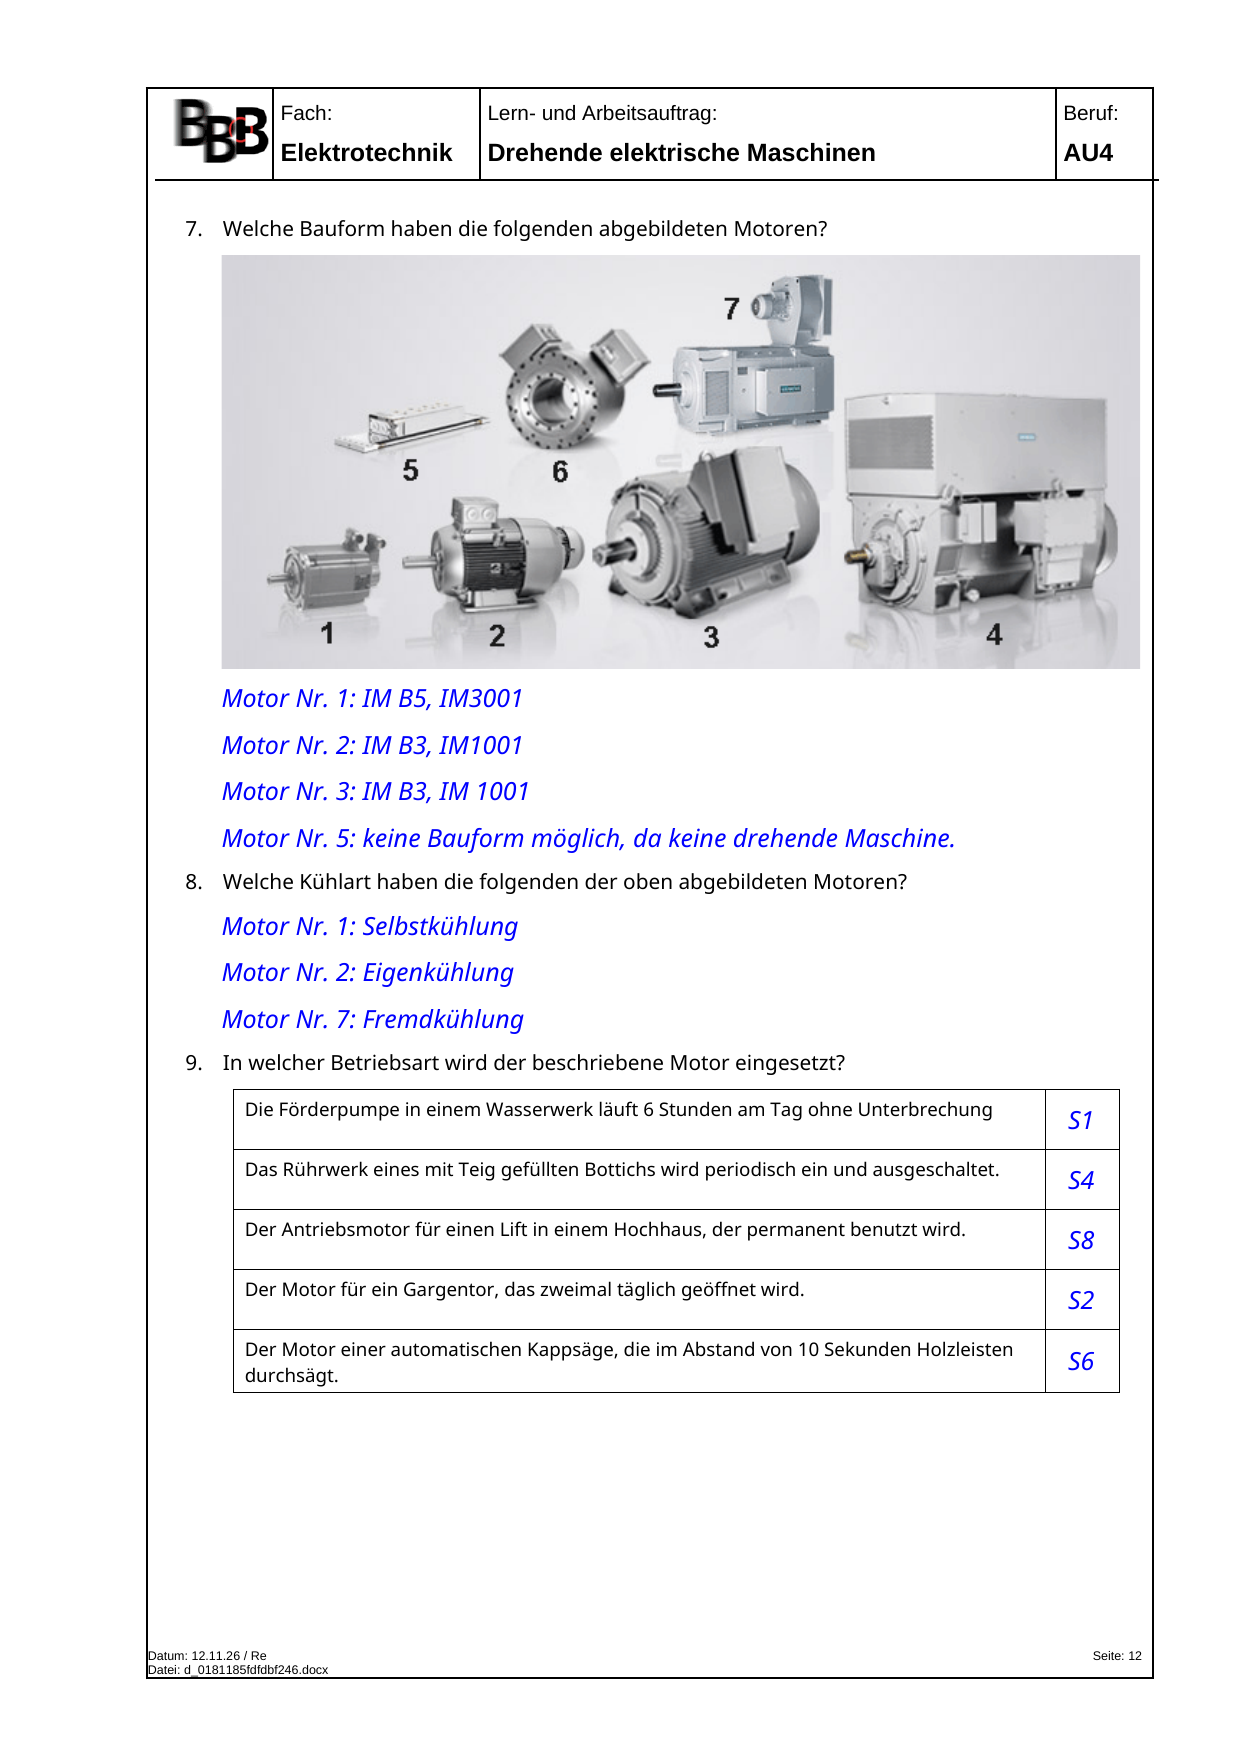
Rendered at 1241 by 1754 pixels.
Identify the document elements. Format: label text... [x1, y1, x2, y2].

picture [170, 95, 270, 165]
text Motor Nr. 7: Fremdkühlung [221, 1001, 1152, 1035]
table_cell S4 [1046, 1150, 1119, 1209]
list Welche Bauform haben die folgenden abgebildeten Motoren? [185, 214, 1152, 242]
text Motor Nr. 1: IM B5, IM3001 [221, 681, 1152, 715]
list Welche Kühlart haben die folgenden der oben abgebildeten Motoren? [185, 867, 1152, 896]
text Motor Nr. 5: keine Bauform möglich, da keine drehende Maschine. [221, 821, 1152, 855]
picture [221, 255, 1141, 669]
text Motor Nr. 3: IM B3, IM 1001 [221, 774, 1152, 808]
table_cell Der Motor einer automatischen Kappsäge, die im Abstand von 10 Sekunden Holzleisten durchsägt. [234, 1330, 1045, 1392]
table_cell Das Rührwerk eines mit Teig gefüllten Bottichs wird periodisch ein und ausgeschaltet. [234, 1150, 1045, 1209]
text Motor Nr. 1: Selbstkühlung [221, 908, 1152, 942]
table_header S1 [1046, 1090, 1119, 1149]
table_cell S8 [1046, 1210, 1119, 1269]
table_header Die Förderpumpe in einem Wasserwerk läuft 6 Stunden am Tag ohne Unterbrechung [234, 1090, 1045, 1149]
table_cell S6 [1046, 1330, 1119, 1392]
list In welcher Betriebsart wird der beschriebene Motor eingesetzt? [185, 1048, 1152, 1076]
text Motor Nr. 2: IM B3, IM1001 [221, 727, 1152, 762]
text Motor Nr. 2: Eigenkühlung [221, 955, 1152, 989]
table_cell Der Motor für ein Gargentor, das zweimal täglich geöffnet wird. [234, 1270, 1045, 1329]
table_cell S2 [1046, 1270, 1119, 1329]
table_cell Der Antriebsmotor für einen Lift in einem Hochhaus, der permanent benutzt wird. [234, 1210, 1045, 1269]
